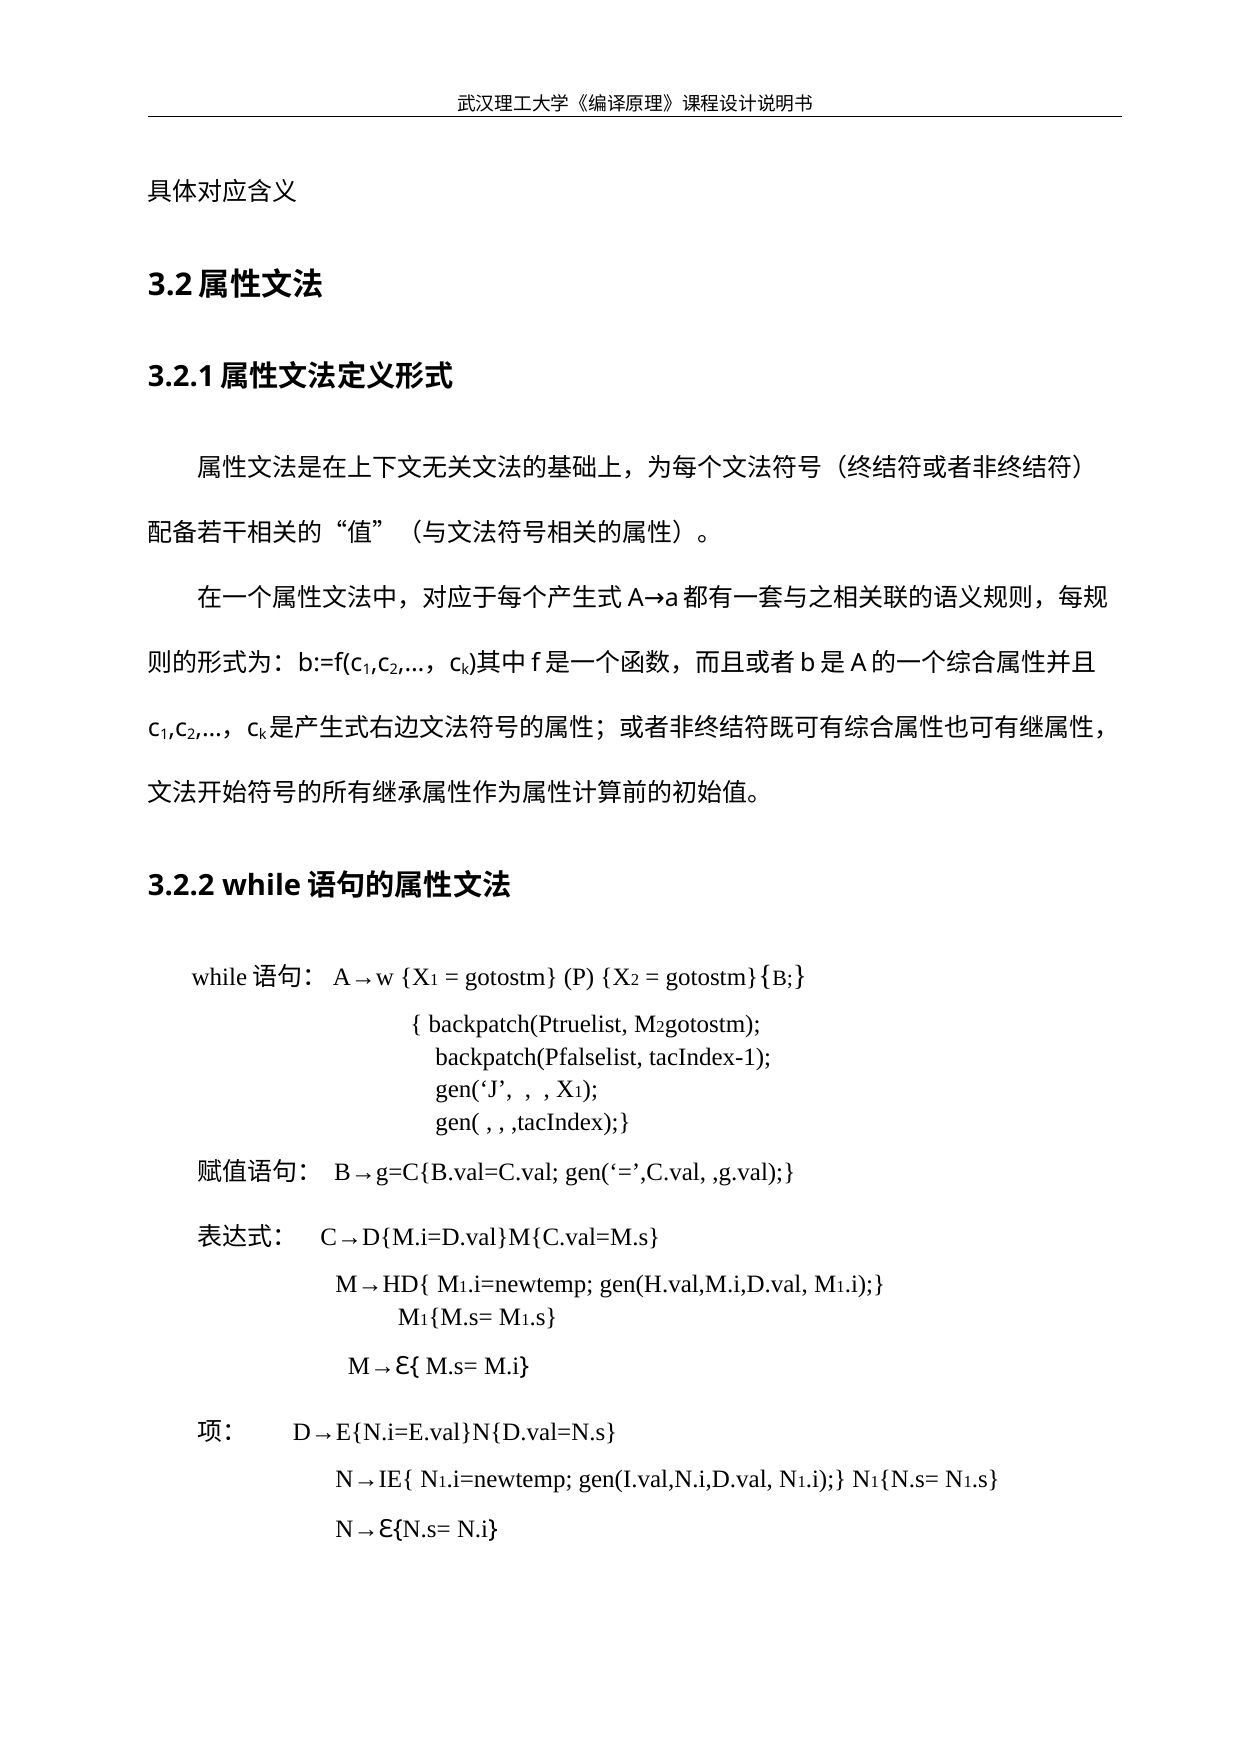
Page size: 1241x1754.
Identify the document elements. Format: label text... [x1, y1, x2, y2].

text M→HD{ M1.i=newtemp; gen(H.val,M.i,D.val, M1.i);} [148, 1267, 1122, 1300]
text 项： D→E{N.i=E.val}N{D.val=N.s} [148, 1397, 1122, 1462]
text 赋值语句： B→g=C{B.val=C.val; gen(‘=’,C.val, ,g.val);} [148, 1137, 1122, 1202]
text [148, 157, 1122, 222]
subtitle 3.2.1属性文法定义形式 [148, 341, 1122, 406]
text gen(‘J’, , , X1); [360, 1072, 1122, 1105]
text { backpatch(Ptruelist, M2gotostm); [360, 1007, 1122, 1040]
text gen( , , ,tacIndex);} [360, 1105, 1122, 1137]
text N→IE{ N1.i=newtemp; gen(I.val,N.i,D.val, N1.i);} N1{N.s= N1.s} [148, 1462, 1122, 1495]
text M1{M.s= M1.s} [360, 1300, 1122, 1332]
text 在一个属性文法中，对应于每个产生式A→a都有一套与之相关联的语义规则，每规则的形式为：b:=f(c1,c2,…，ck)其中f是一个函数，而且或者b是A的一个综合属性并且c1,c2,…，ck是产生式右边文法符号的属性；或者非终结符既可有综合属性也可有继属性，文法开始符号的所有继承属性作为属性计算前的初始值。 [148, 563, 1122, 823]
text backpatch(Pfalselist, tacIndex-1); [360, 1040, 1122, 1072]
text M→ℇ{ M.s= M.i} [273, 1332, 1122, 1397]
text 属性文法是在上下文无关文法的基础上，为每个文法符号（终结符或者非终结符）配备若干相关的“值”（与文法符号相关的属性）。 [148, 433, 1122, 563]
text N→ℇ{N.s= N.i} [148, 1495, 1122, 1560]
text 表达式： C→D{M.i=D.val}M{C.val=M.s} [148, 1202, 1122, 1267]
text while语句： A→w {X1 = gotostm} (P) {X2 = gotostm}{B;} [148, 942, 1122, 1007]
subtitle 3.2.2 while语句的属性文法 [148, 850, 1122, 915]
subtitle 3.2属性文法 [148, 249, 1122, 314]
